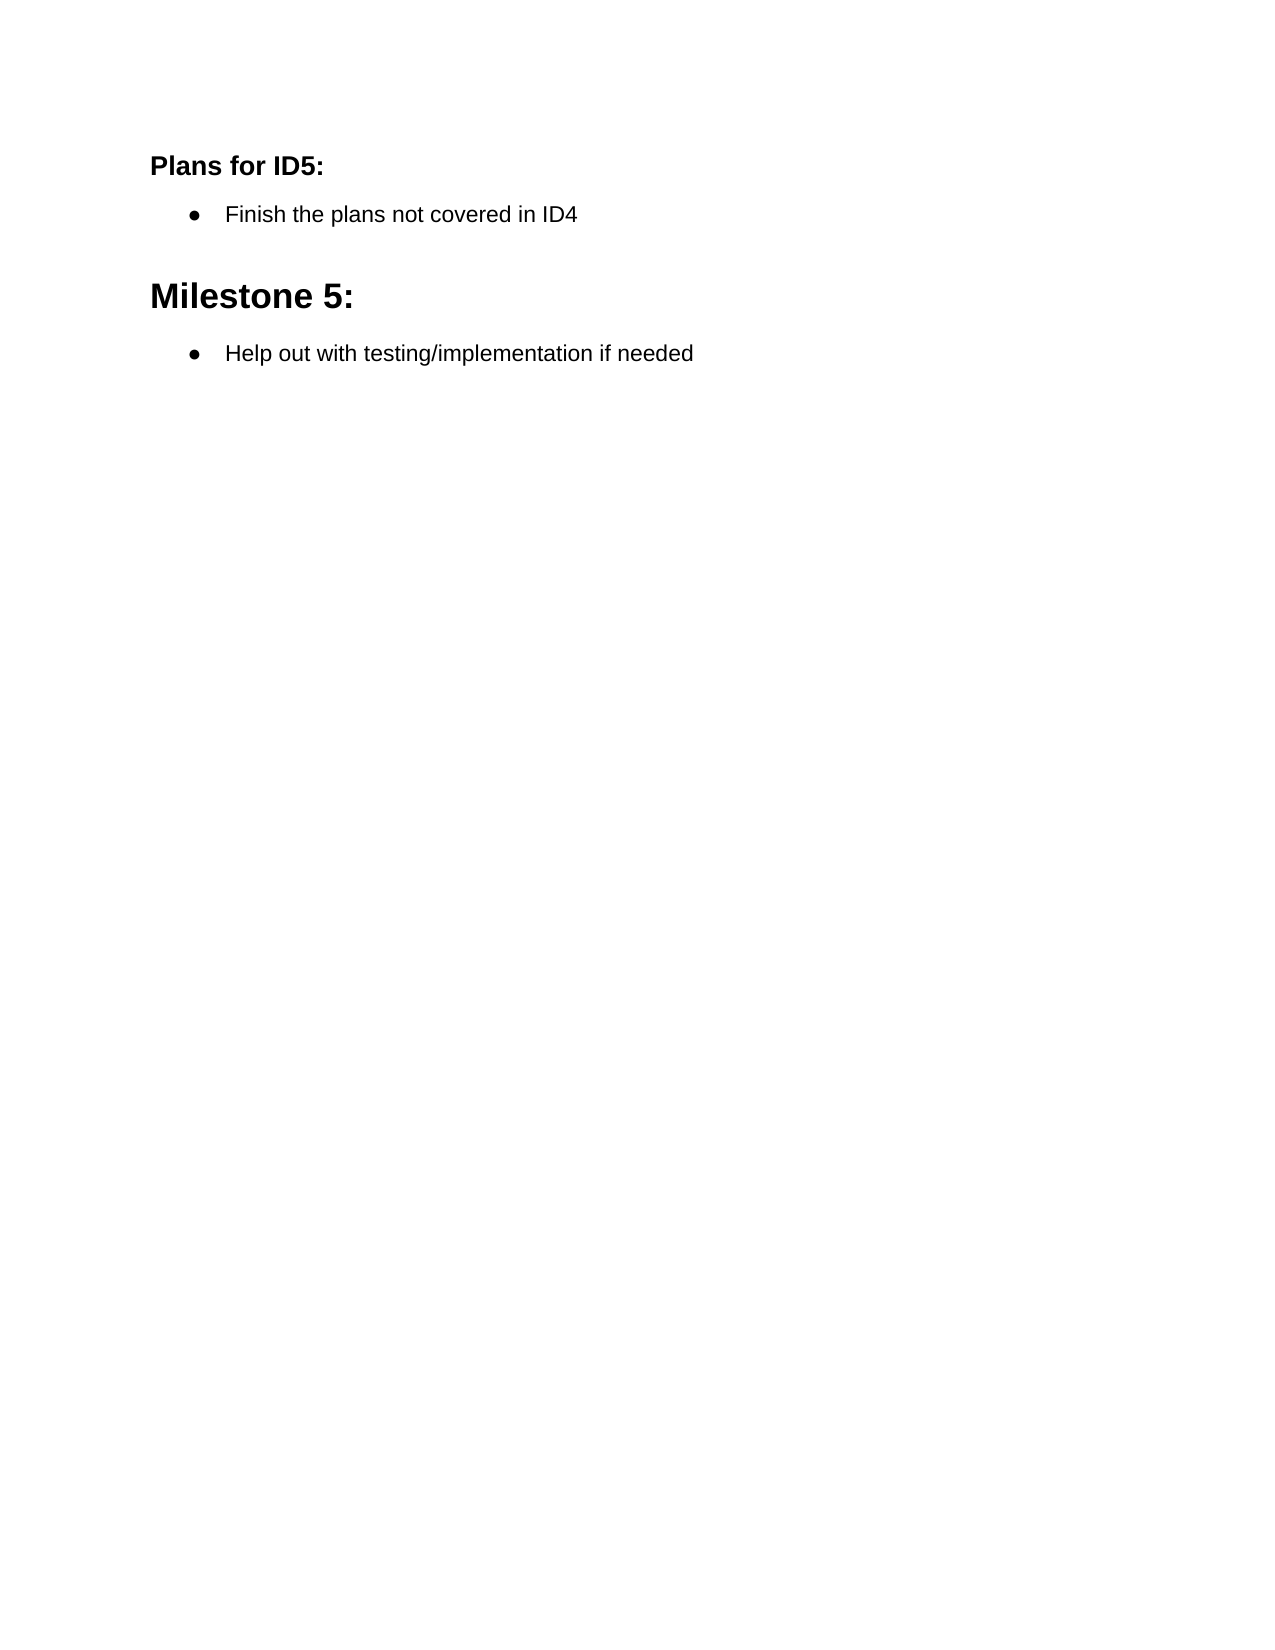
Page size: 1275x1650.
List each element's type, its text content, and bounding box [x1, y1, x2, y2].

list Help out with testing/implementation if needed [187, 340, 1125, 366]
subtitle Plans for ID5: [150, 150, 1125, 181]
list Finish the plans not covered in ID4 [187, 201, 1125, 228]
subtitle Milestone 5: [150, 275, 1125, 316]
